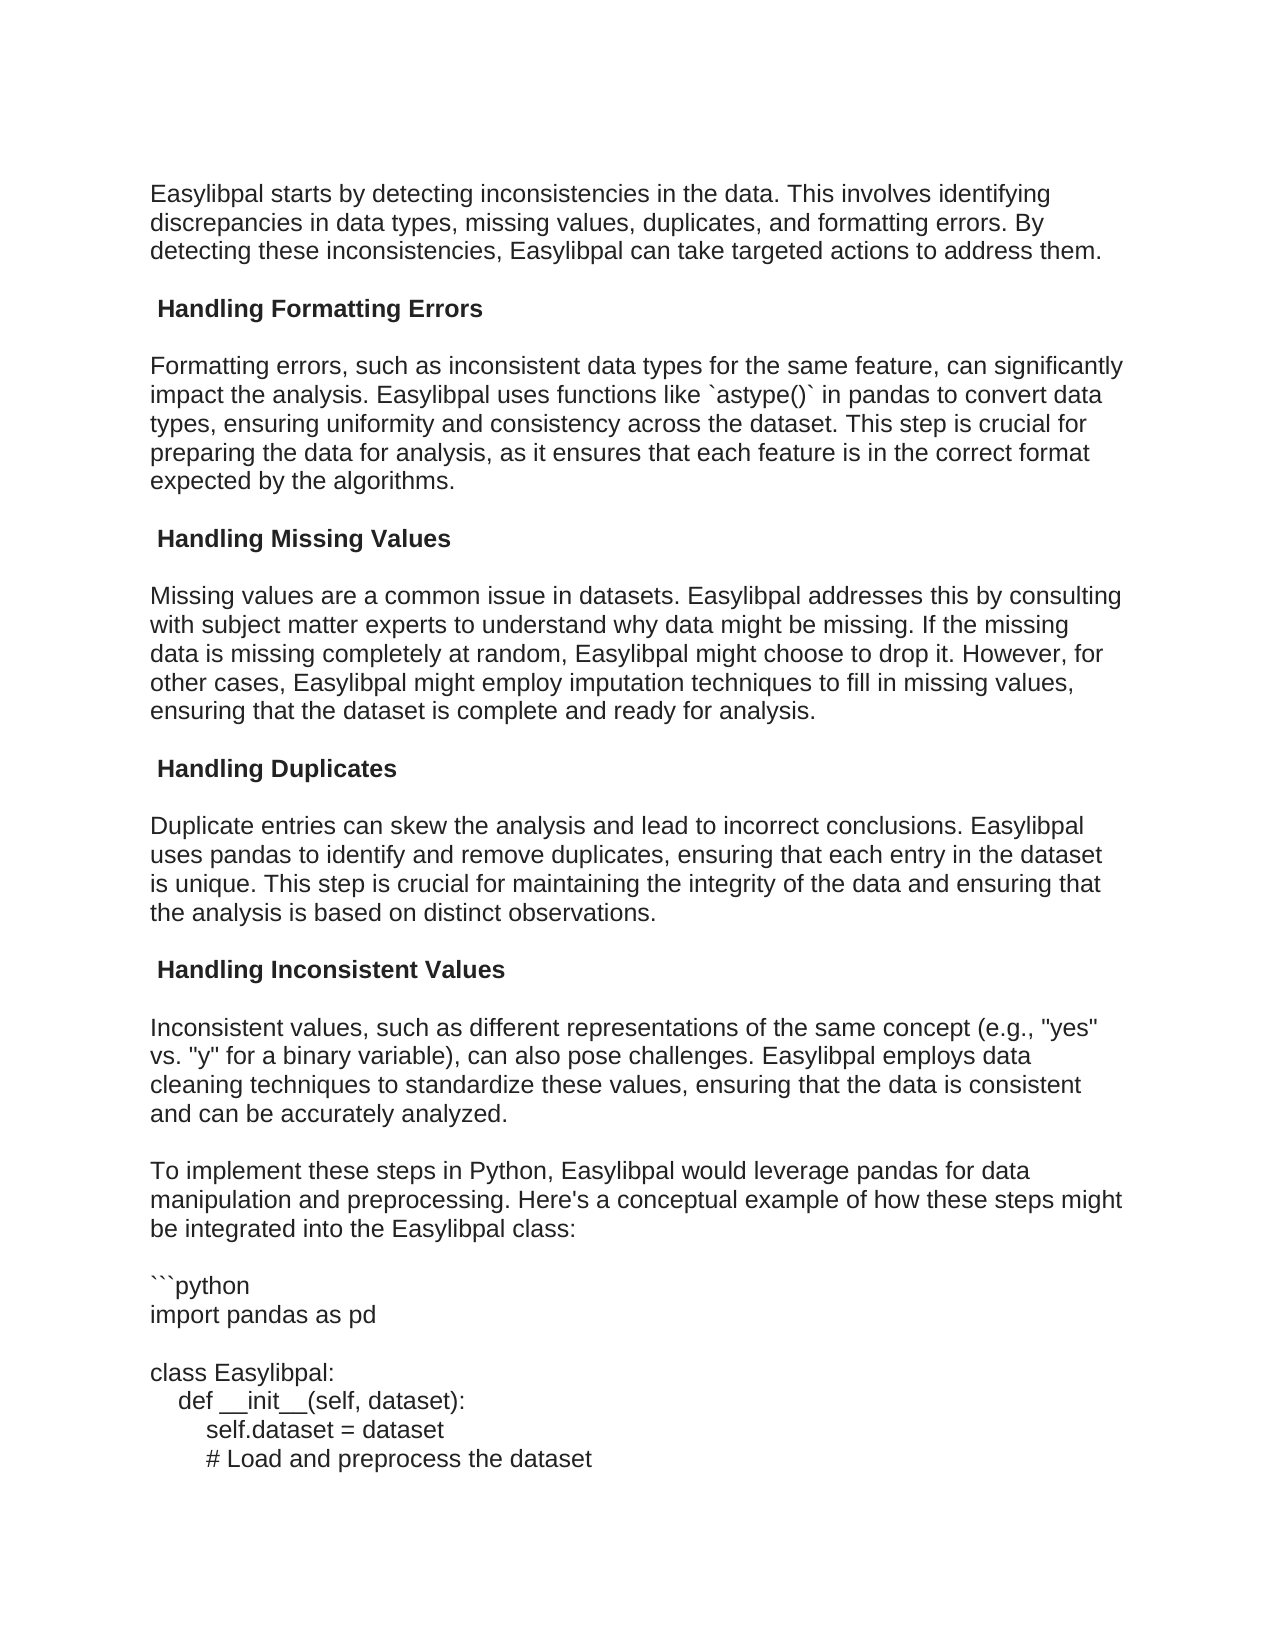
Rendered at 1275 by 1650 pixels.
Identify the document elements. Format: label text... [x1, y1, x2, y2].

text Handling Missing Values [150, 524, 1125, 552]
text Handling Formatting Errors [150, 294, 1125, 322]
text class Easylibpal: [150, 1357, 1125, 1386]
text # Load and preprocess the dataset [150, 1444, 1125, 1472]
text import pandas as pd [150, 1300, 1125, 1329]
text Duplicate entries can skew the analysis and lead to incorrect conclusions. Easylibpal uses pandas to identify and remove duplicates, ensuring that each entry in the dataset is unique. This step is crucial for maintaining the integrity of the data and ensuring that the analysis is based on distinct observations. [150, 811, 1125, 926]
text self.dataset = dataset [150, 1415, 1125, 1444]
text def __init__(self, dataset): [150, 1386, 1125, 1415]
text ```python [150, 1271, 1125, 1300]
text Inconsistent values, such as different representations of the same concept (e.g., "yes" vs. "y" for a binary variable), can also pose challenges. Easylibpal employs data cleaning techniques to standardize these values, ensuring that the data is consistent and can be accurately analyzed. [150, 1012, 1125, 1127]
text Formatting errors, such as inconsistent data types for the same feature, can significantly impact the analysis. Easylibpal uses functions like `astype()` in pandas to convert data types, ensuring uniformity and consistency across the dataset. This step is crucial for preparing the data for analysis, as it ensures that each feature is in the correct format expected by the algorithms. [150, 351, 1125, 495]
text Missing values are a common issue in datasets. Easylibpal addresses this by consulting with subject matter experts to understand why data might be missing. If the missing data is missing completely at random, Easylibpal might choose to drop it. However, for other cases, Easylibpal might employ imputation techniques to fill in missing values, ensuring that the dataset is complete and ready for analysis. [150, 581, 1125, 725]
text To implement these steps in Python, Easylibpal would leverage pandas for data manipulation and preprocessing. Here's a conceptual example of how these steps might be integrated into the Easylibpal class: [150, 1156, 1125, 1242]
text Handling Inconsistent Values [150, 955, 1125, 984]
text Handling Duplicates [150, 754, 1125, 782]
text Easylibpal starts by detecting inconsistencies in the data. This involves identifying discrepancies in data types, missing values, duplicates, and formatting errors. By detecting these inconsistencies, Easylibpal can take targeted actions to address them. [150, 179, 1125, 265]
